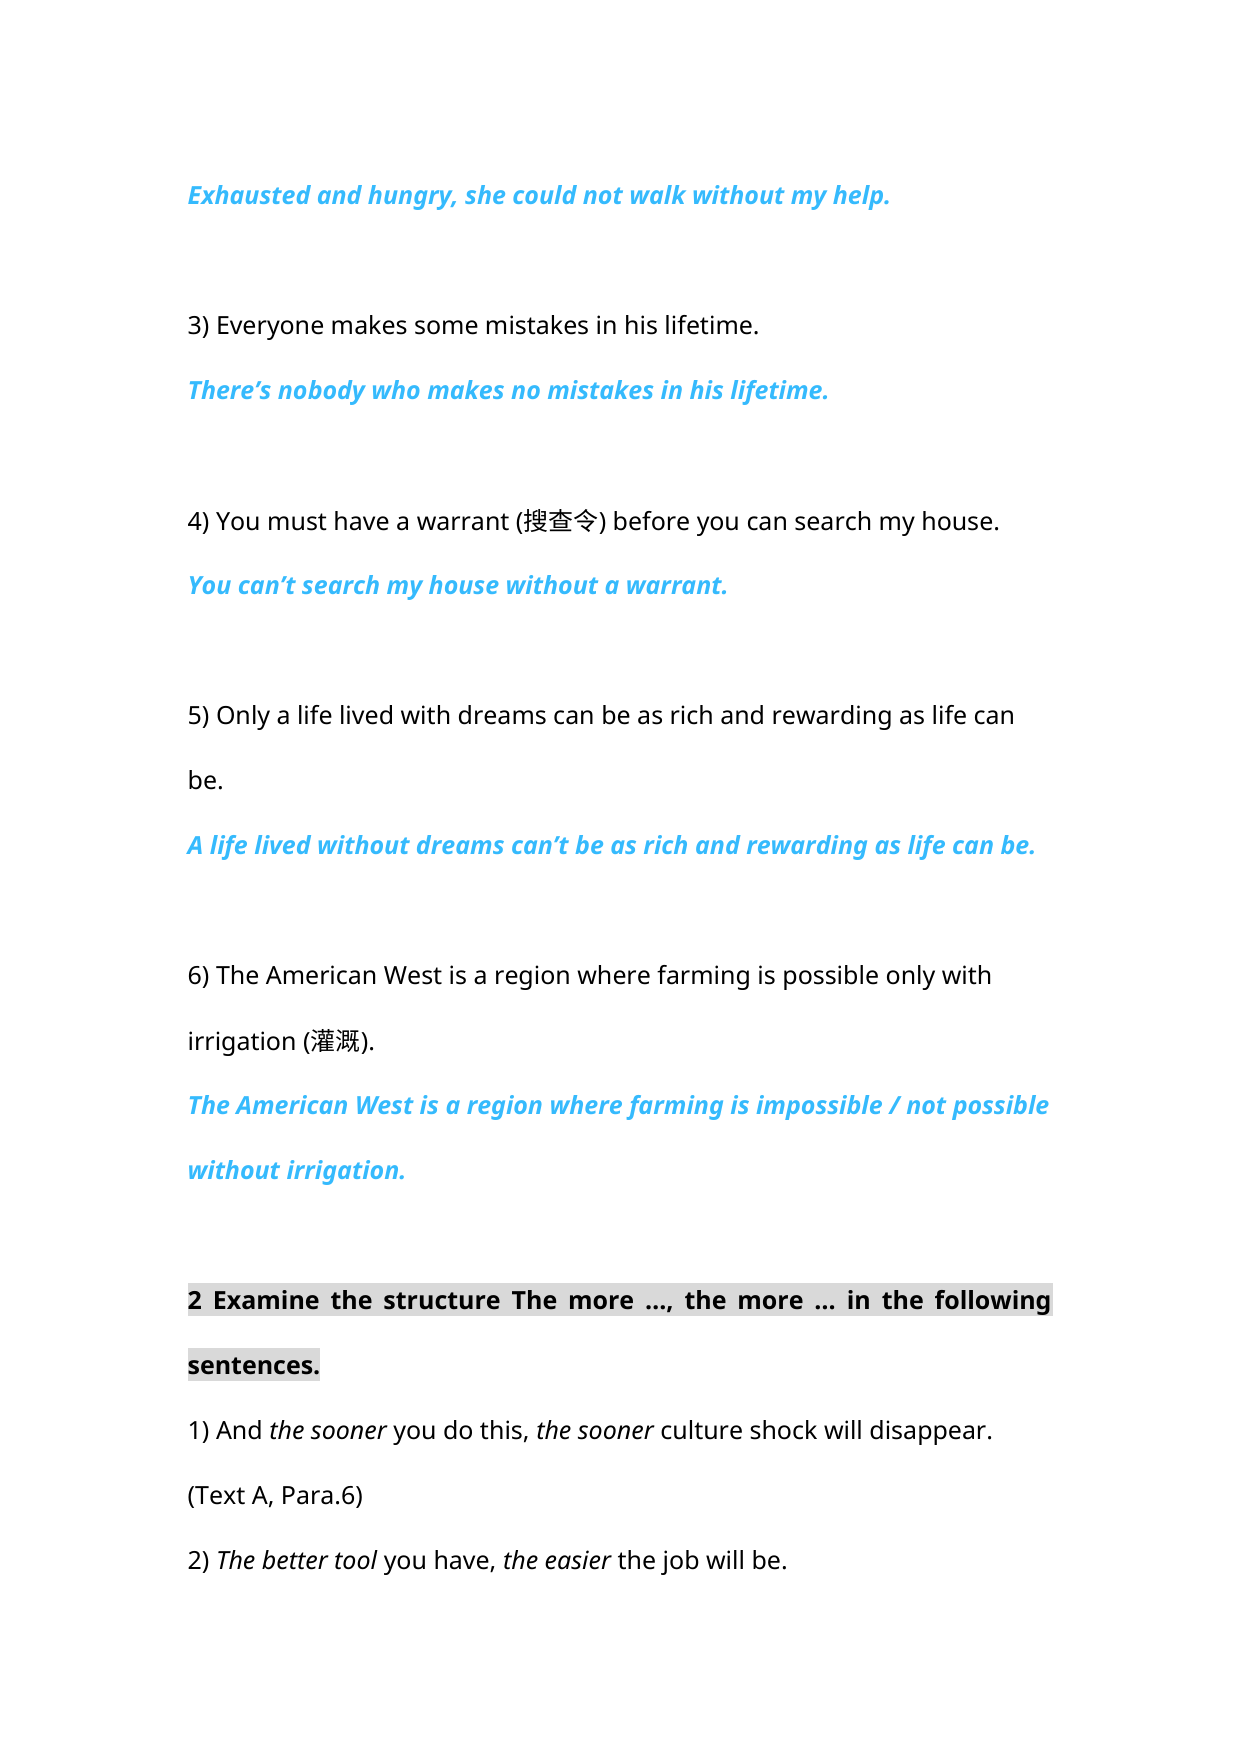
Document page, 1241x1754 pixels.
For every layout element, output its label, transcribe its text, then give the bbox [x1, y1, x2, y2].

text A life lived without dreams can’t be as rich and rewarding as life can be. [187, 812, 1053, 877]
text 3) Everyone makes some mistakes in his lifetime. [187, 292, 1053, 357]
text 2 Examine the structure The more …, the more … in the following sentences. [187, 1267, 1053, 1397]
text 5) Only a life lived with dreams can be as rich and rewarding as life can be. [187, 682, 1053, 812]
text 4) You must have a warrant (搜查令) before you can search my house. [187, 487, 1053, 552]
text 2) The better tool you have, the easier the job will be. [187, 1527, 1053, 1592]
text There’s nobody who makes no mistakes in his lifetime. [187, 357, 1053, 422]
text You can’t search my house without a warrant. [187, 552, 1053, 617]
text 6) The American West is a region where farming is possible only with irrigation (灌溉). [187, 942, 1053, 1072]
text Exhausted and hungry, she could not walk without my help. [187, 162, 1053, 227]
text The American West is a region where farming is impossible / not possible without irrigation. [187, 1072, 1053, 1202]
text 1) And the sooner you do this, the sooner culture shock will disappear. (Text A, Para.6) [187, 1397, 1053, 1527]
